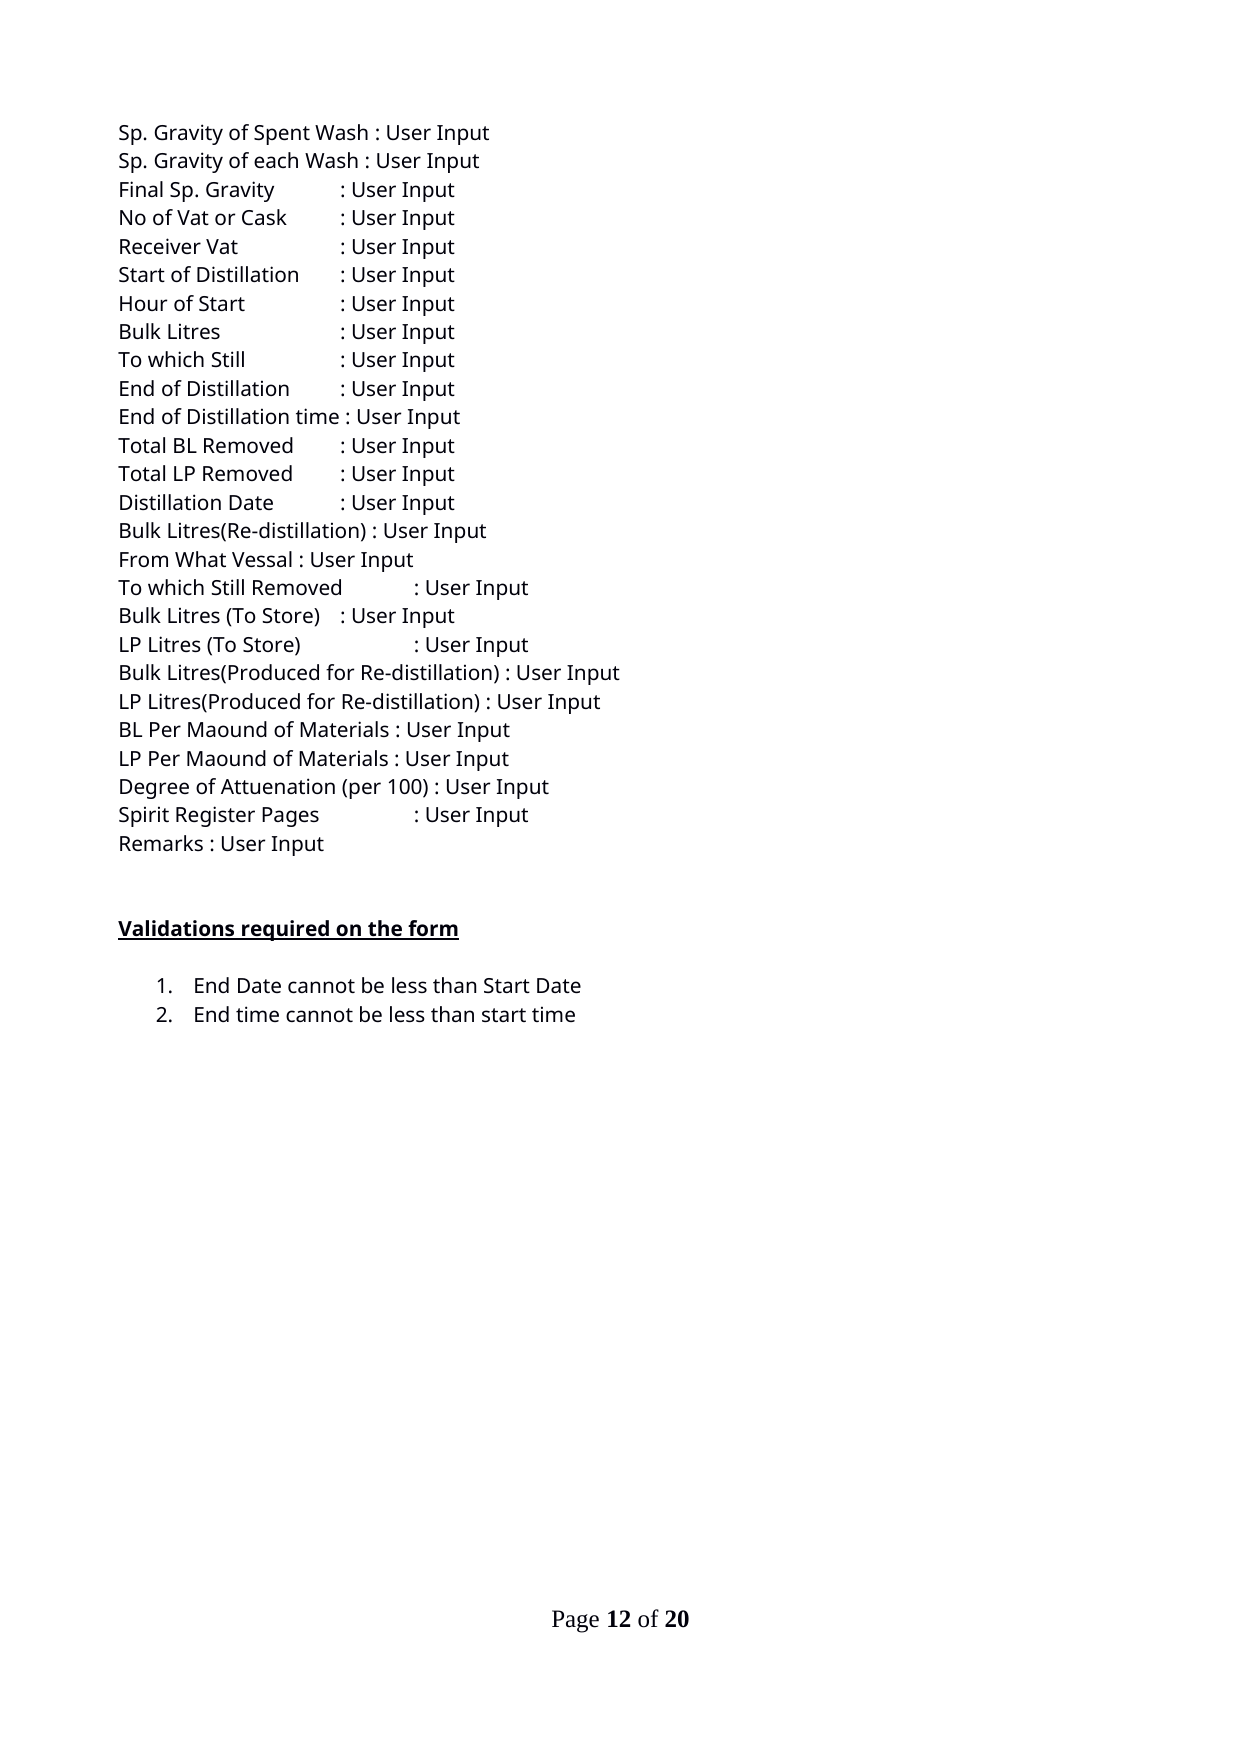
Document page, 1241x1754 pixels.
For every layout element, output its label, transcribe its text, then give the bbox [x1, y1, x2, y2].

text Final Sp. Gravity : User Input [118, 175, 1122, 203]
text Sp. Gravity of Spent Wash : User Input [118, 118, 1122, 147]
text Total LP Removed : User Input [118, 459, 1122, 488]
text End of Distillation time : User Input [118, 402, 1122, 431]
text From What Vessal : User Input [118, 545, 1122, 573]
text To which Still Removed : User Input [118, 573, 1122, 602]
text No of Vat or Cask : User Input [118, 203, 1122, 232]
text LP Litres(Produced for Re-distillation) : User Input [118, 687, 1122, 715]
text BL Per Maound of Materials : User Input [118, 715, 1122, 744]
text Bulk Litres (To Store) : User Input [118, 602, 1122, 630]
text Validations required on the form [118, 914, 1122, 943]
text Spirit Register Pages : User Input [118, 801, 1122, 829]
text Distillation Date : User Input [118, 488, 1122, 516]
text Bulk Litres(Produced for Re-distillation) : User Input [118, 658, 1122, 687]
text Degree of Attuenation (per 100) : User Input [118, 772, 1122, 801]
text Bulk Litres : User Input [118, 317, 1122, 346]
text End of Distillation : User Input [118, 374, 1122, 402]
text Hour of Start : User Input [118, 289, 1122, 317]
text Bulk Litres(Re-distillation) : User Input [118, 516, 1122, 545]
list End Date cannot be less than Start Date [156, 971, 1122, 1000]
text Remarks : User Input [118, 829, 1122, 857]
text Total BL Removed : User Input [118, 431, 1122, 459]
text LP Litres (To Store) : User Input [118, 630, 1122, 658]
text To which Still : User Input [118, 346, 1122, 374]
text Sp. Gravity of each Wash : User Input [118, 147, 1122, 175]
text LP Per Maound of Materials : User Input [118, 744, 1122, 772]
list End time cannot be less than start time [156, 1000, 1122, 1028]
text Receiver Vat : User Input [118, 232, 1122, 260]
text Start of Distillation : User Input [118, 260, 1122, 289]
